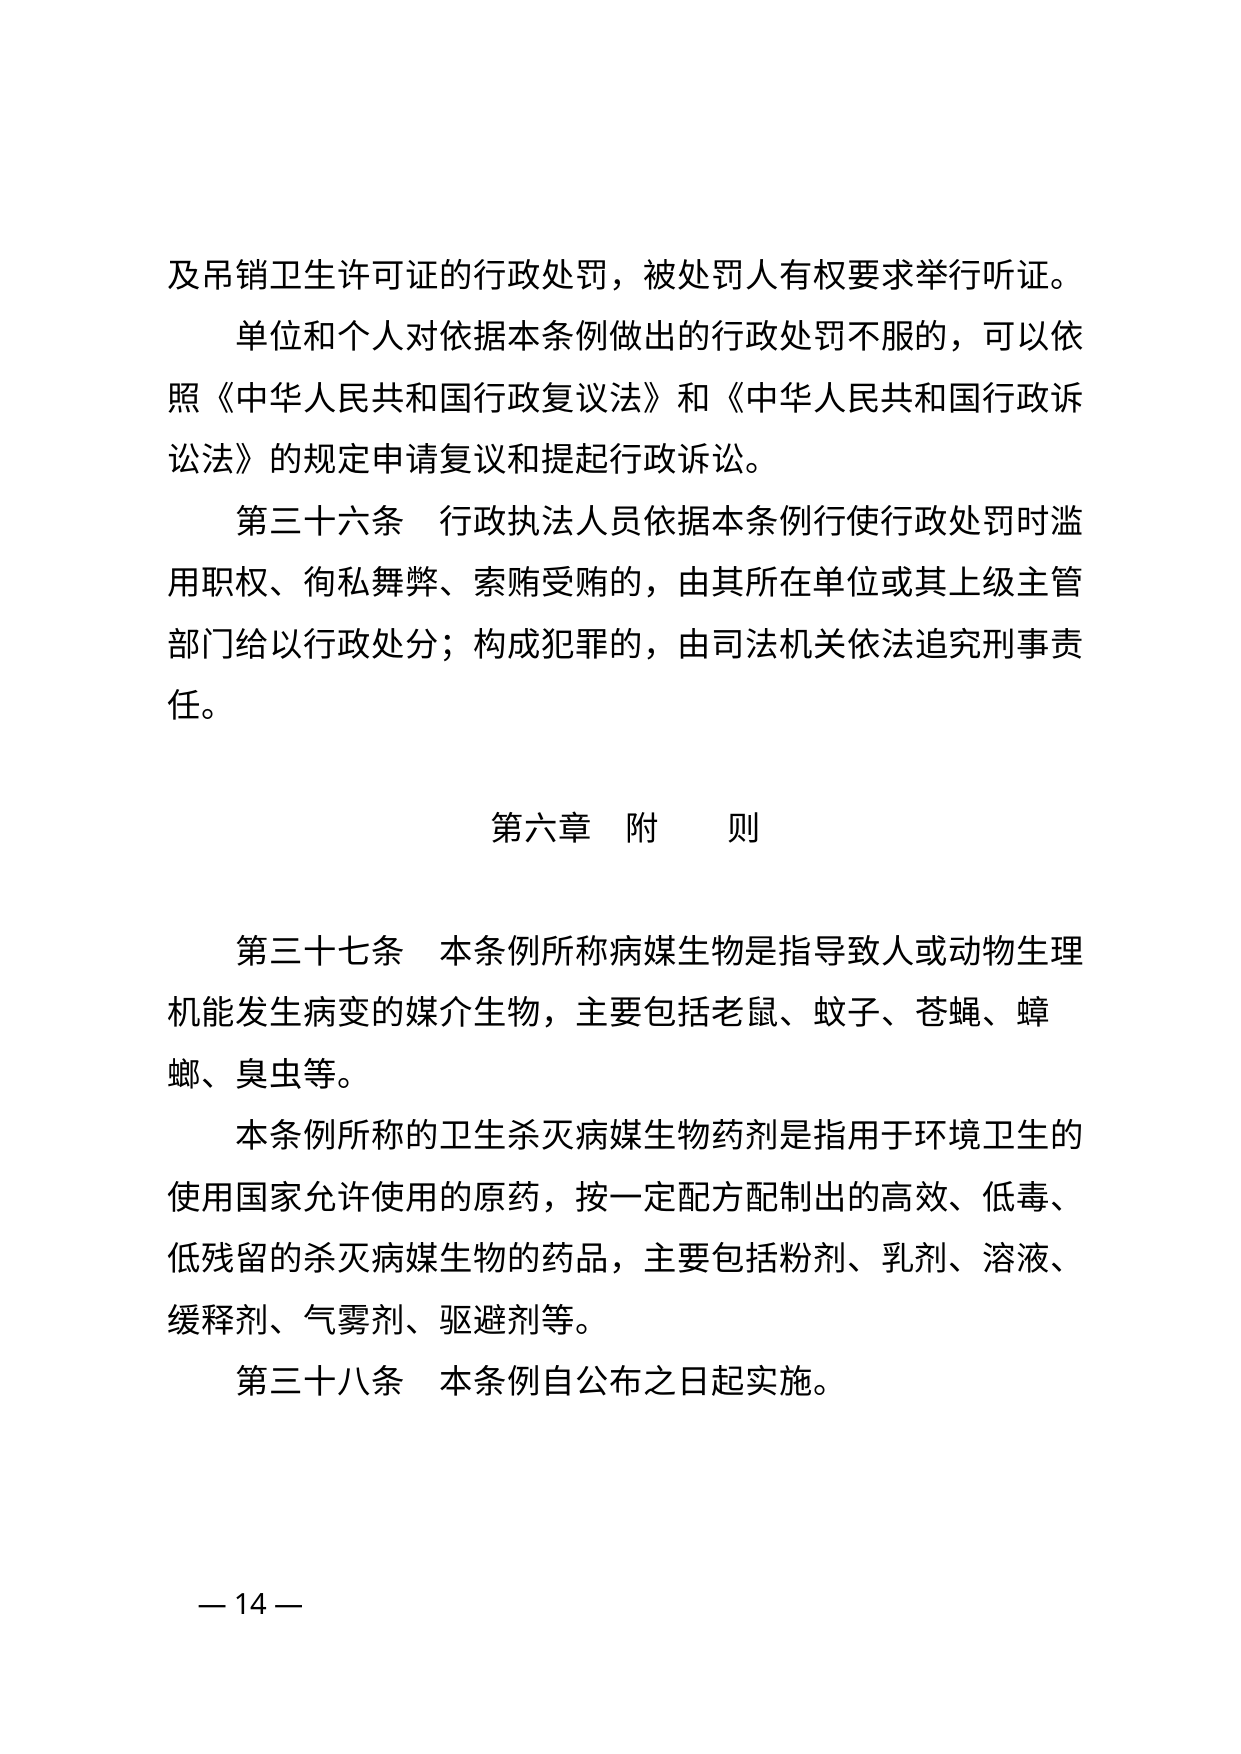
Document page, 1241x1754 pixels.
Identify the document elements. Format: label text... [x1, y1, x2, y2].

text 单位和个人对依据本条例做出的行政处罚不服的，可以依照《中华人民共和国行政复议法》和《中华人民共和国行政诉讼法》的规定申请复议和提起行政诉讼。 [168, 303, 1084, 488]
text 本条例所称的卫生杀灭病媒生物药剂是指用于环境卫生的使用国家允许使用的原药，按一定配方配制出的高效、低毒、低残留的杀灭病媒生物的药品，主要包括粉剂、乳剂、溶液、缓释剂、气雾剂、驱避剂等。 [168, 1102, 1084, 1348]
text 第三十七条 本条例所称病媒生物是指导致人或动物生理机能发生病变的媒介生物，主要包括老鼠、蚊子、苍蝇、蟑螂、臭虫等。 [168, 918, 1084, 1102]
text 第三十六条 行政执法人员依据本条例行使行政处罚时滥用职权、徇私舞弊、索贿受贿的，由其所在单位或其上级主管部门给以行政处分；构成犯罪的，由司法机关依法追究刑事责任。 [168, 488, 1084, 734]
text 第三十八条 本条例自公布之日起实施。 [168, 1348, 1084, 1410]
text 第六章 附 则 [168, 795, 1084, 857]
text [168, 242, 1084, 303]
